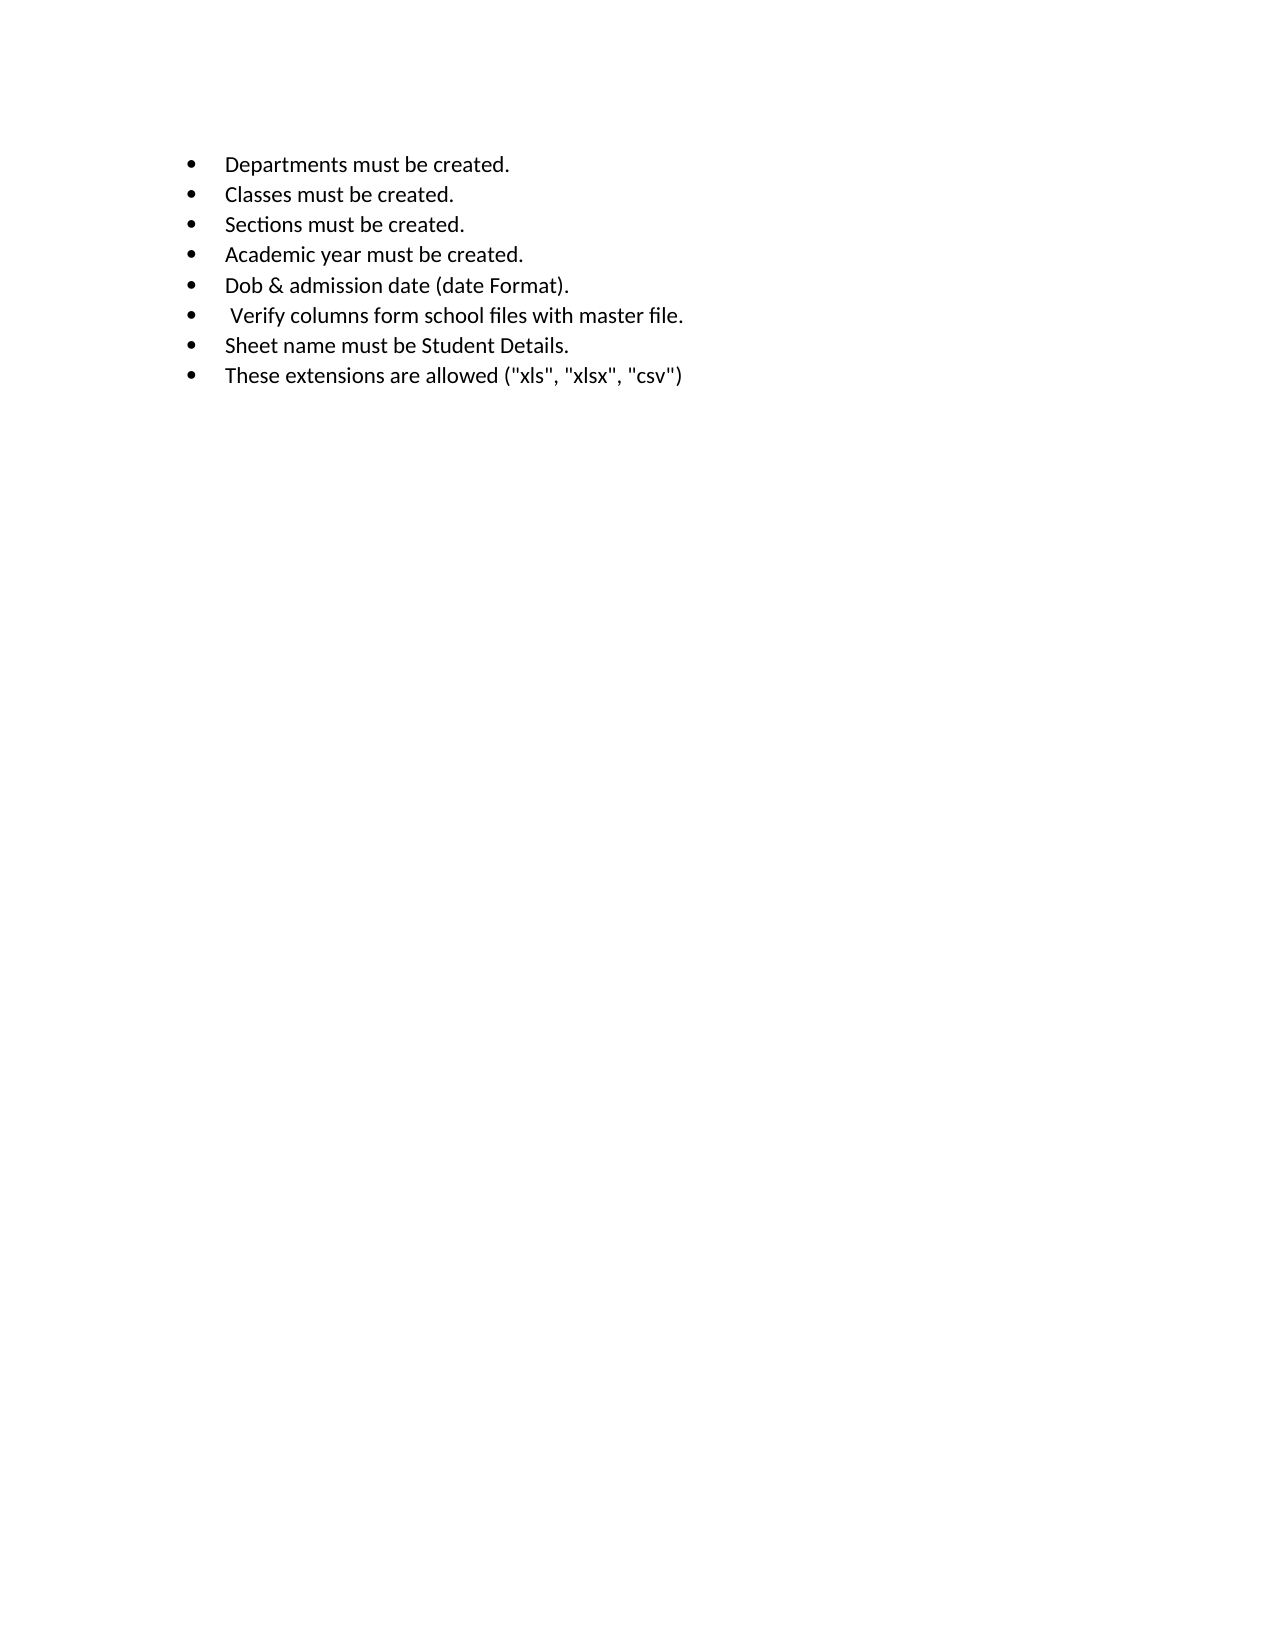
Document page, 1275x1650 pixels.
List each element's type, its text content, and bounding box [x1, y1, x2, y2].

list Departments must be created. [187, 150, 1125, 178]
list Verify columns form school files with master file. [187, 301, 1125, 329]
list Sections must be created. [187, 210, 1125, 238]
list Sheet name must be Student Details. [187, 331, 1125, 359]
list Academic year must be created. [187, 241, 1125, 269]
list These extensions are allowed ("xls", "xlsx", "csv") [187, 361, 1125, 389]
list Dob & admission date (date Format). [187, 271, 1125, 299]
list Classes must be created. [187, 180, 1125, 208]
